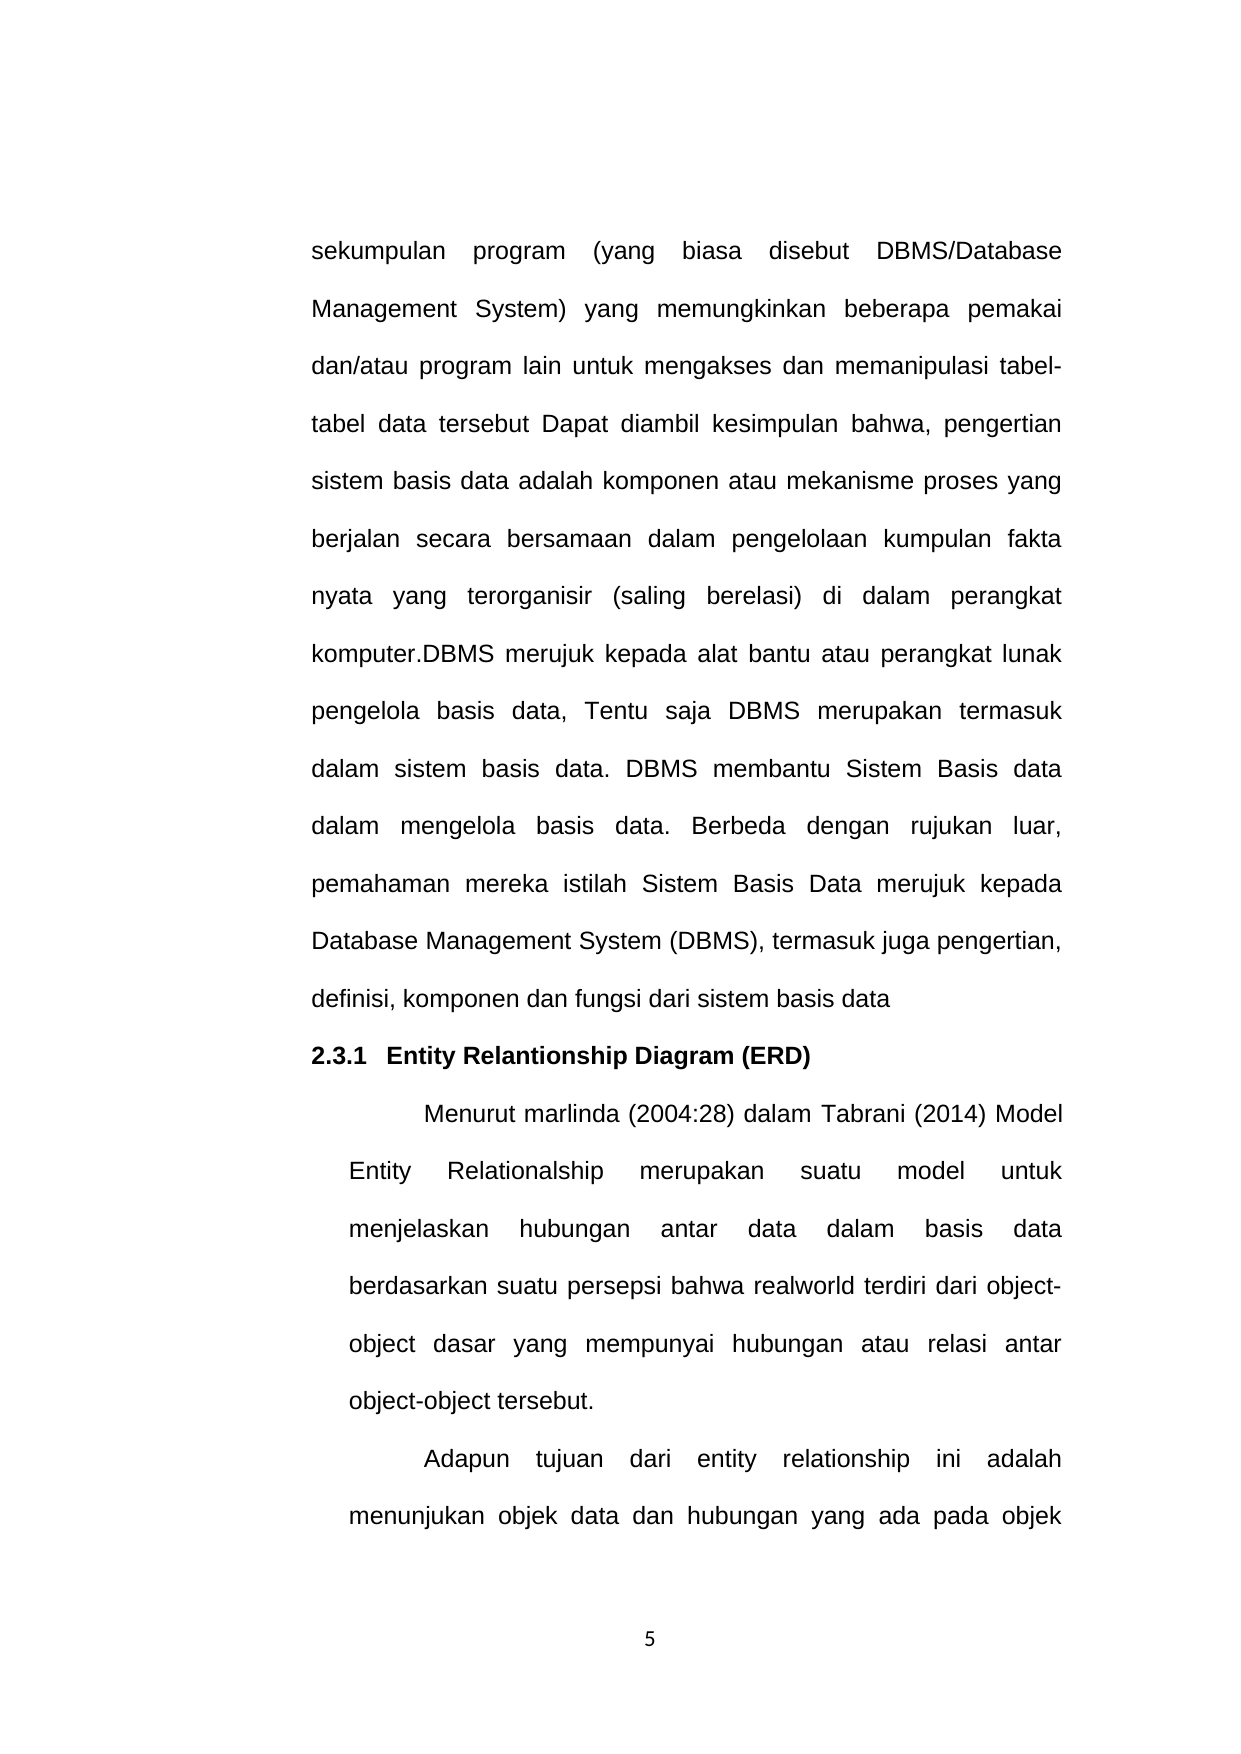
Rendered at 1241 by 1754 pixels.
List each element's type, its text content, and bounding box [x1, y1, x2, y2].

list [349, 1444, 1063, 1530]
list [311, 236, 1063, 1012]
text Menurut marlinda (2004:28) dalam Tabrani (2014) Model Entity Relationalship merupakan suatu model untuk menjelaskan hubungan antar data dalam basis data berdasarkan suatu persepsi bahwa realworld terdiri dari object-object dasar yang mempunyai hubungan atau relasi antar object-object tersebut. [349, 1099, 1063, 1415]
list Entity Relantionship Diagram (ERD) [311, 1041, 1063, 1070]
